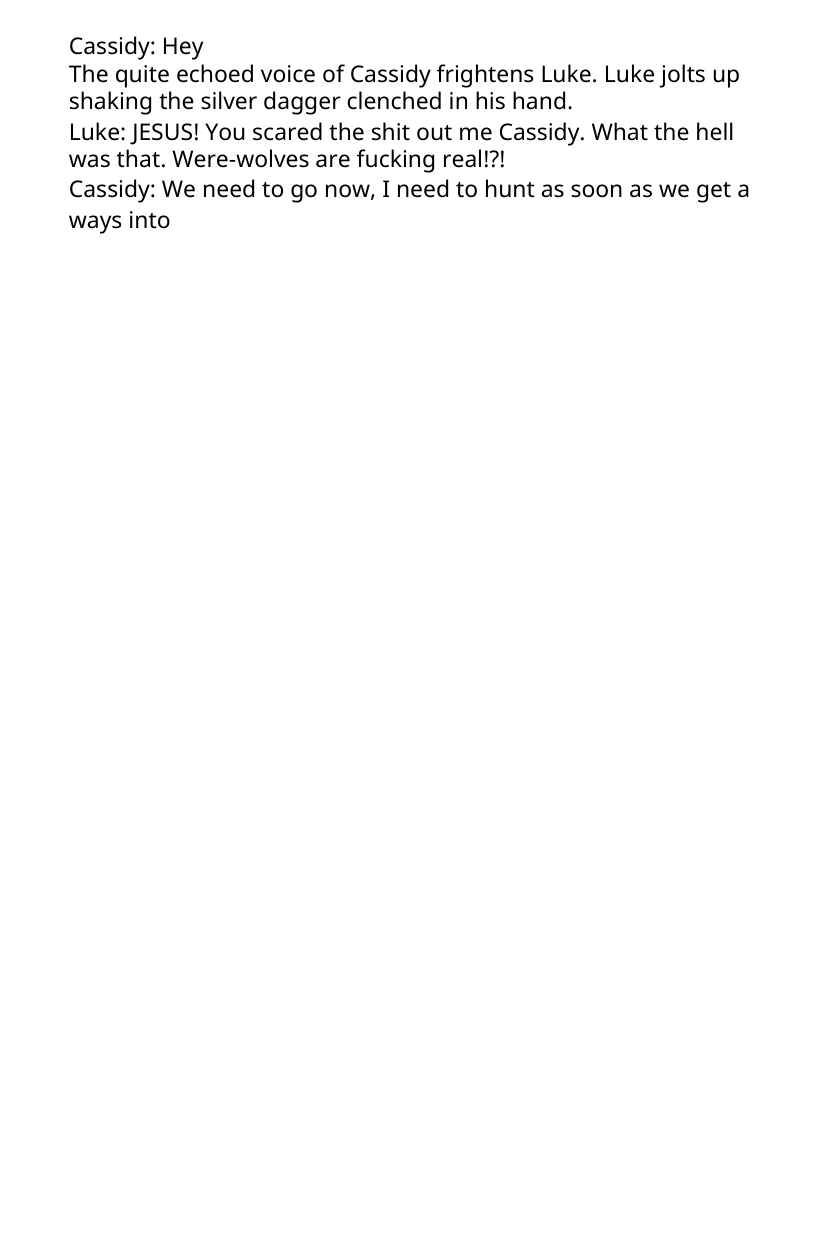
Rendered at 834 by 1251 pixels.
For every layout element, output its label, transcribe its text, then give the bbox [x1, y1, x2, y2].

text Cassidy: We need to go now, I need to hunt as soon as we get a ways into [69, 173, 761, 234]
text Luke: JESUS! You scared the shit out me Cassidy. What the hell was that. Were-wolves are fucking real!?! [69, 118, 761, 173]
text Cassidy: Hey The quite echoed voice of Cassidy frightens Luke. Luke jolts up shaking the silver dagger clenched in his hand. [69, 33, 746, 115]
